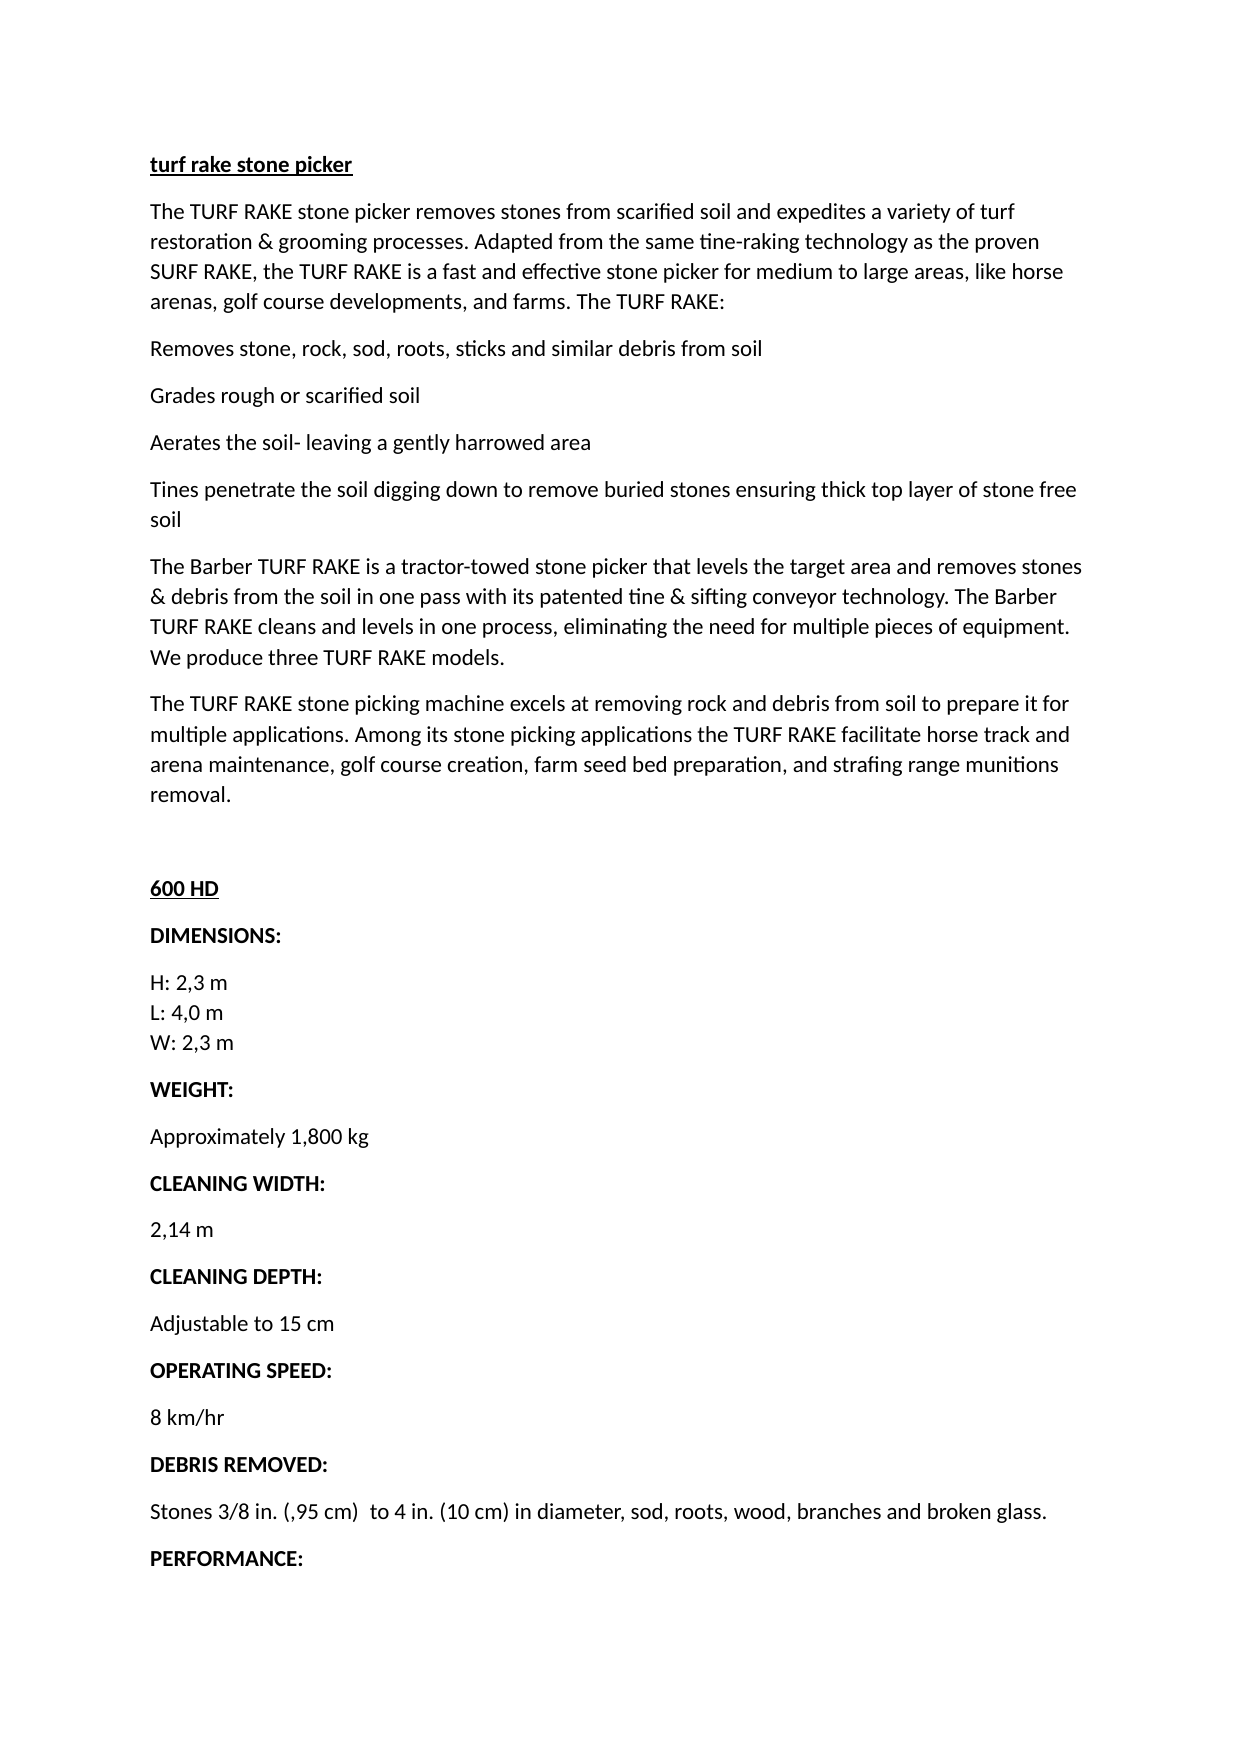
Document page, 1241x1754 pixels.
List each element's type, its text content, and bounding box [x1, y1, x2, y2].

text 2,14 m [150, 1216, 1090, 1244]
text CLEANING WIDTH: [150, 1169, 1090, 1197]
text DIMENSIONS: [150, 921, 1090, 949]
text The TURF RAKE stone picker removes stones from scarified soil and expedites a variety of turf restoration & grooming processes. Adapted from the same tine-raking technology as the proven SURF RAKE, the TURF RAKE is a fast and effective stone picker for medium to large areas, like horse arenas, golf course developments, and farms. The TURF RAKE: [150, 197, 1090, 316]
text Stones 3/8 in. (,95 cm) to 4 in. (10 cm) in diameter, sod, roots, wood, branches and broken glass. [150, 1497, 1090, 1525]
text CLEANING DEPTH: [150, 1262, 1090, 1291]
text Adjustable to 15 cm [150, 1309, 1090, 1337]
text Grades rough or scarified soil [150, 381, 1090, 409]
text The TURF RAKE stone picking machine excels at removing rock and debris from soil to prepare it for multiple applications. Among its stone picking applications the TURF RAKE facilitate horse track and arena maintenance, golf course creation, farm seed bed preparation, and strafing range munitions removal. [150, 689, 1090, 808]
text H: 2,3 m L: 4,0 m W: 2,3 m [150, 968, 1090, 1056]
text DEBRIS REMOVED: [150, 1450, 1090, 1478]
text Approximately 1,800 kg [150, 1122, 1090, 1150]
text Aerates the soil- leaving a gently harrowed area [150, 428, 1090, 456]
text Tines penetrate the soil digging down to remove buried stones ensuring thick top layer of stone free soil [150, 475, 1090, 533]
text turf rake stone picker [150, 150, 1090, 178]
text Removes stone, rock, sod, roots, sticks and similar debris from soil [150, 334, 1090, 362]
text OPERATING SPEED: [150, 1356, 1090, 1384]
text The Barber TURF RAKE is a tractor-towed stone picker that levels the target area and removes stones & debris from the soil in one pass with its patented tine & sifting conveyor technology. The Barber TURF RAKE cleans and levels in one process, eliminating the need for multiple pieces of equipment. We produce three TURF RAKE models. [150, 552, 1090, 671]
text WEIGHT: [150, 1075, 1090, 1103]
text 8 km/hr [150, 1403, 1090, 1431]
text 600 HD [150, 874, 1090, 902]
text PERFORMANCE: [150, 1544, 1090, 1572]
